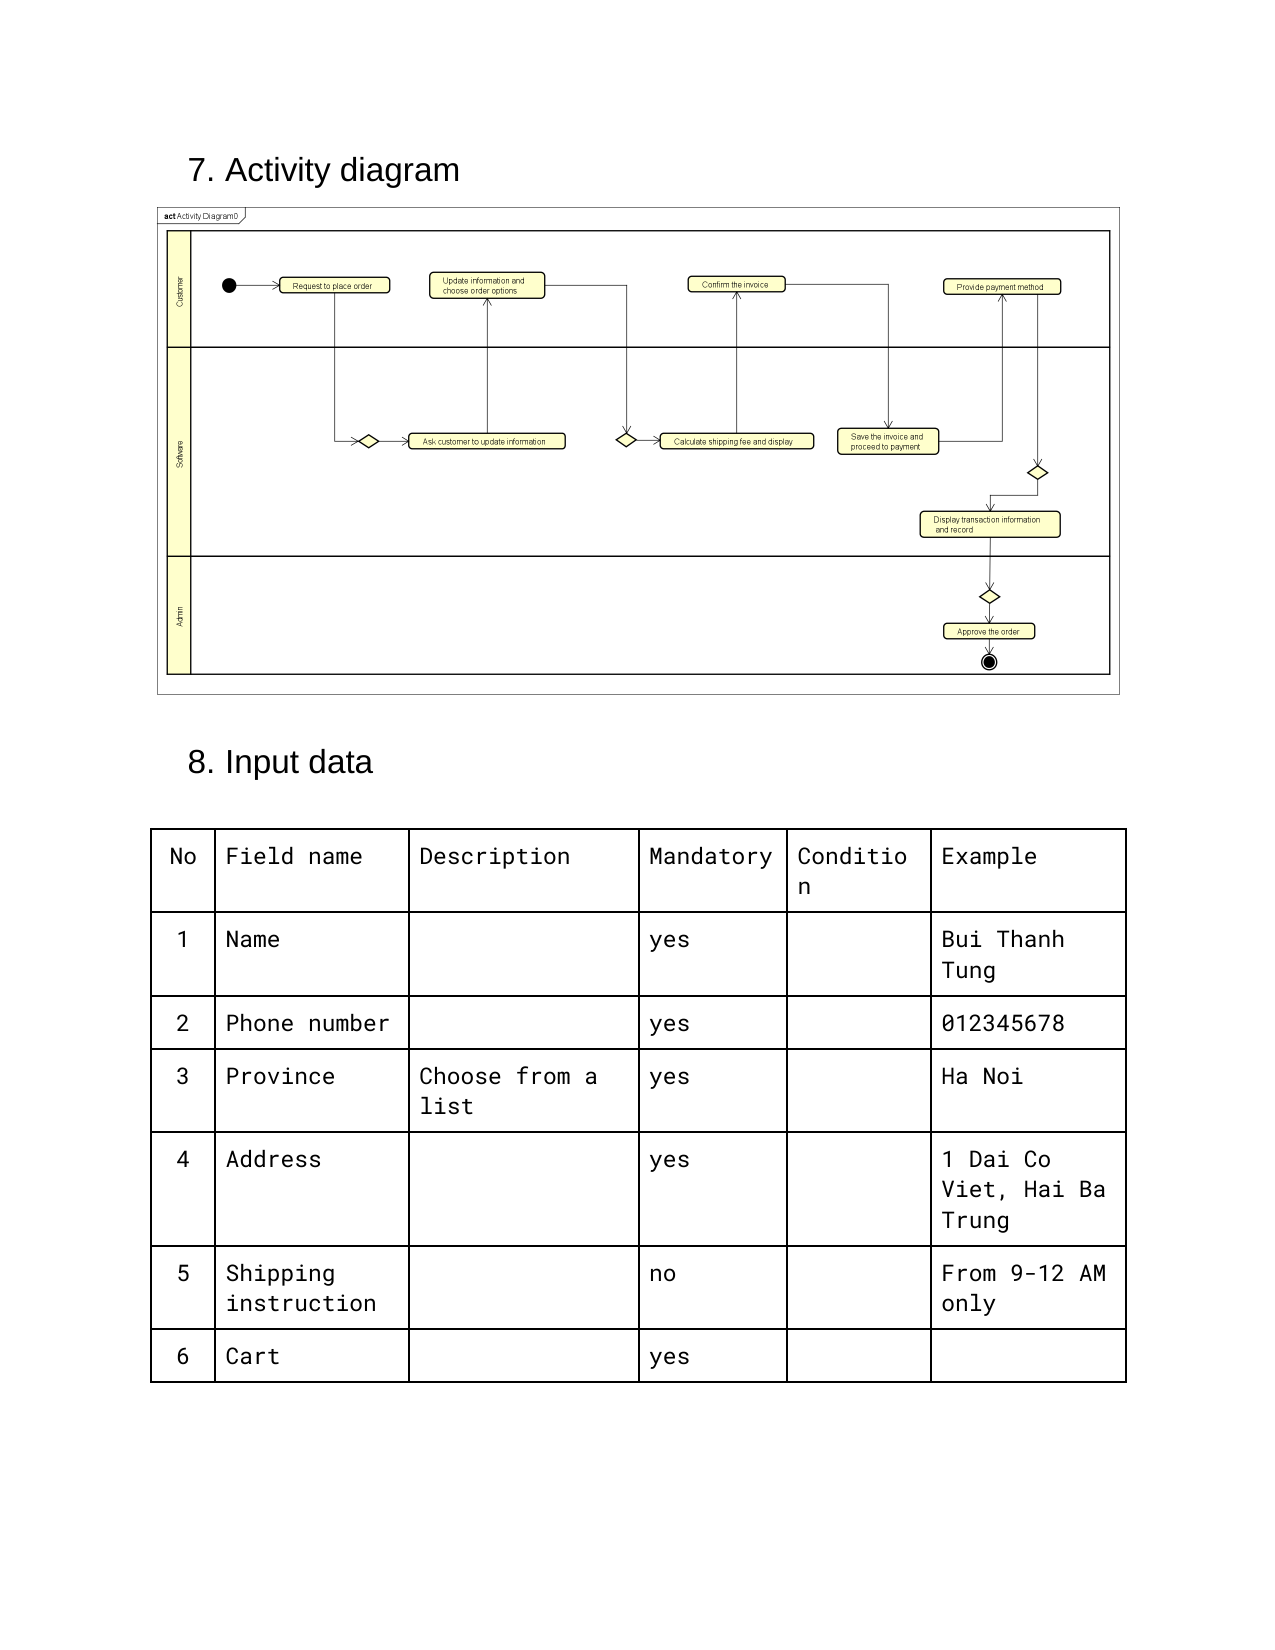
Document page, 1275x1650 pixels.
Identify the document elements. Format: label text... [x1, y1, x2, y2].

table_header Example [932, 830, 1125, 911]
table_cell [410, 1330, 638, 1381]
table_cell yes [640, 913, 786, 994]
table_header Field name [216, 830, 408, 911]
table_cell [410, 913, 638, 994]
table_cell Bui Thanh Tung [932, 913, 1125, 994]
table_cell [788, 997, 930, 1048]
table_cell Cart [216, 1330, 408, 1381]
table_cell yes [640, 1133, 786, 1244]
table_cell From 9-12 AM only [932, 1247, 1125, 1328]
table_cell Phone number [216, 997, 408, 1048]
table_cell [788, 1247, 930, 1328]
table_cell [788, 1330, 930, 1381]
table_cell Province [216, 1050, 408, 1131]
picture [150, 201, 1125, 701]
table_cell Choose from a list [410, 1050, 638, 1131]
subtitle Activity diagram [187, 150, 1125, 188]
table_cell [410, 997, 638, 1048]
table_cell [788, 1050, 930, 1131]
table_cell yes [640, 1330, 786, 1381]
table_cell 1 [152, 913, 214, 994]
table_header Description [410, 830, 638, 911]
table_cell 012345678 [932, 997, 1125, 1048]
table_cell Shipping instruction [216, 1247, 408, 1328]
table_cell [932, 1330, 1125, 1381]
table_cell no [640, 1247, 786, 1328]
table_cell 1 Dai Co Viet, Hai Ba Trung [932, 1133, 1125, 1244]
table_cell 6 [152, 1330, 214, 1381]
table_cell [410, 1133, 638, 1244]
table_cell yes [640, 1050, 786, 1131]
subtitle Input data [187, 742, 1125, 781]
table_header Condition [788, 830, 930, 911]
table_cell Address [216, 1133, 408, 1244]
table_cell yes [640, 997, 786, 1048]
table_header Mandatory [640, 830, 786, 911]
table_cell [788, 913, 930, 994]
table_cell 3 [152, 1050, 214, 1131]
table_cell 5 [152, 1247, 214, 1328]
table_header No [152, 830, 214, 911]
table_cell Ha Noi [932, 1050, 1125, 1131]
table_cell [410, 1247, 638, 1328]
table_cell 4 [152, 1133, 214, 1244]
table_cell Name [216, 913, 408, 994]
table_cell 2 [152, 997, 214, 1048]
table_cell [788, 1133, 930, 1244]
